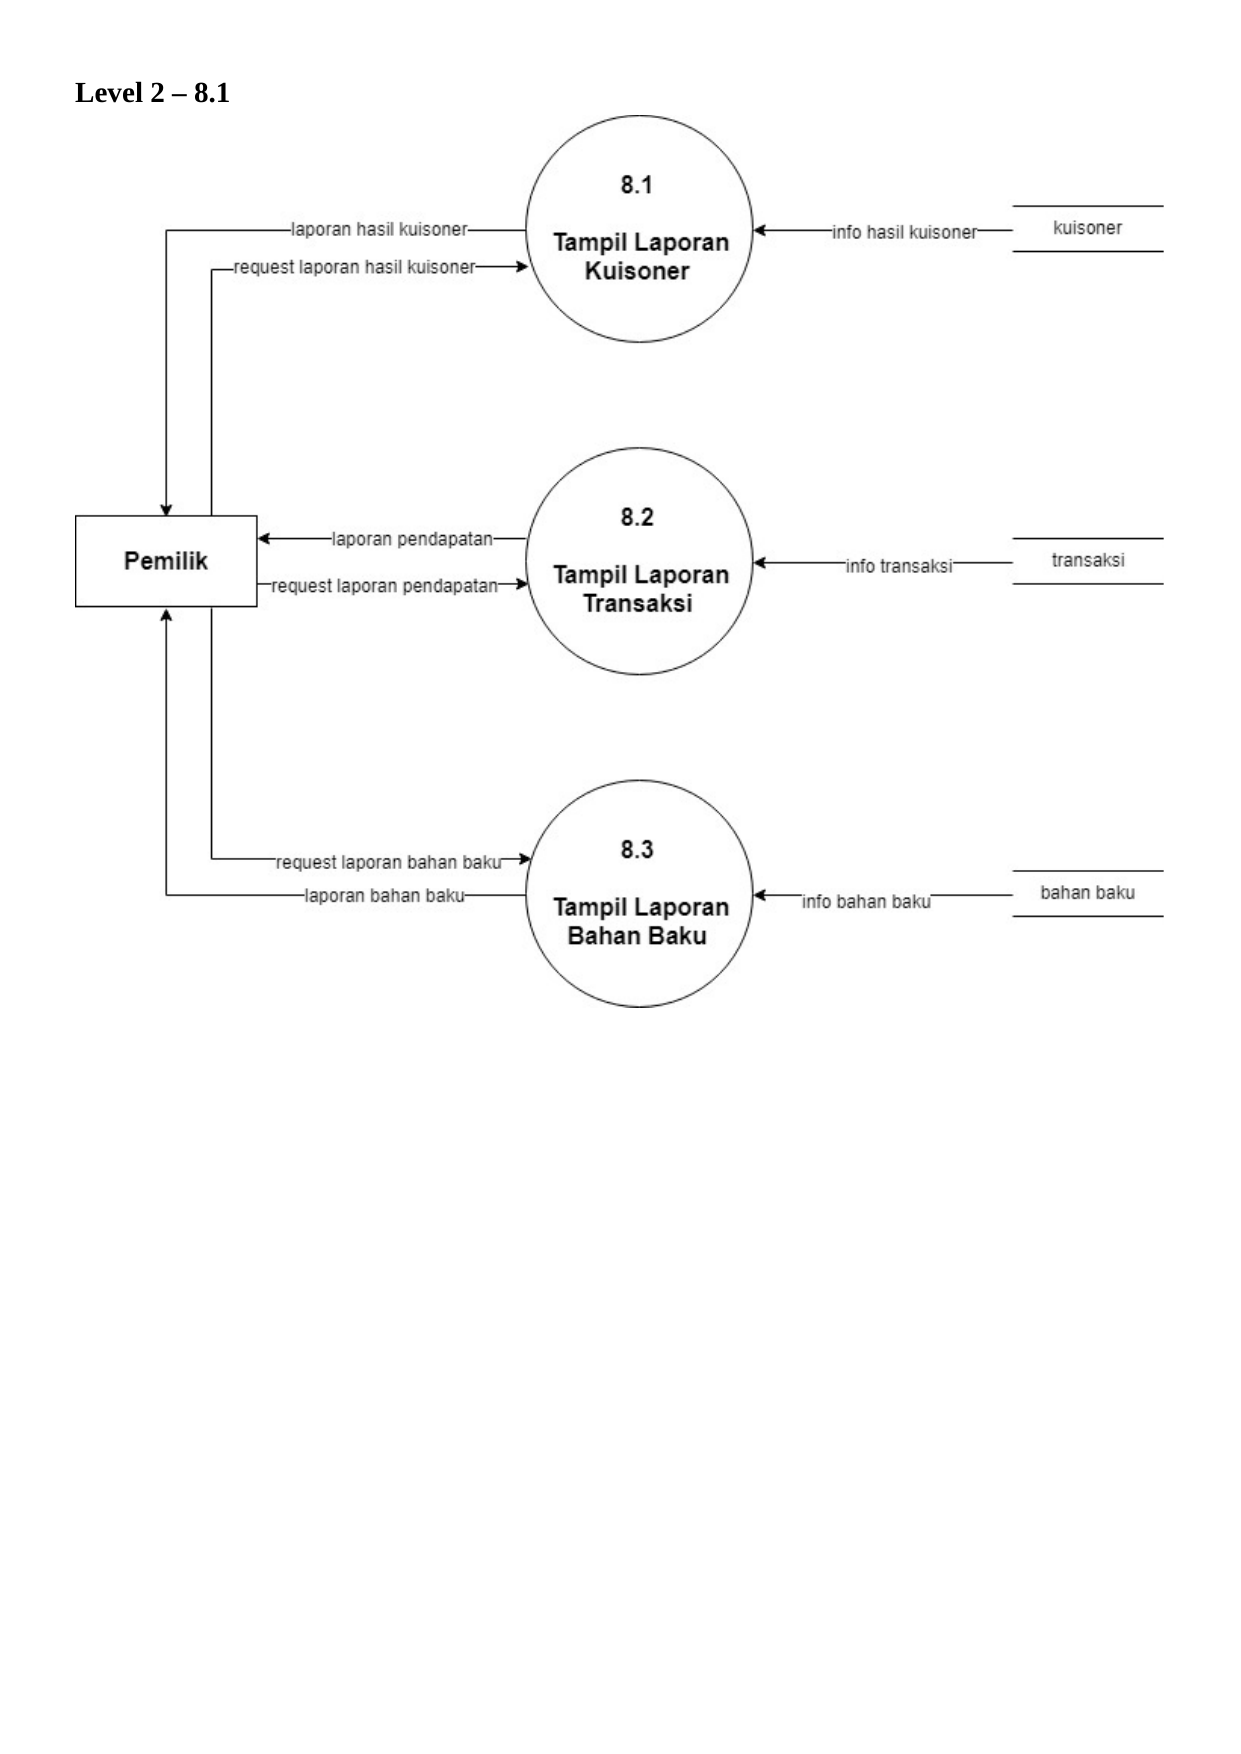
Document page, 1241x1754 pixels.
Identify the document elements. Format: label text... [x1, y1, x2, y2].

subtitle Level 2 – 8.1 [75, 75, 1165, 108]
picture [75, 115, 1164, 1008]
